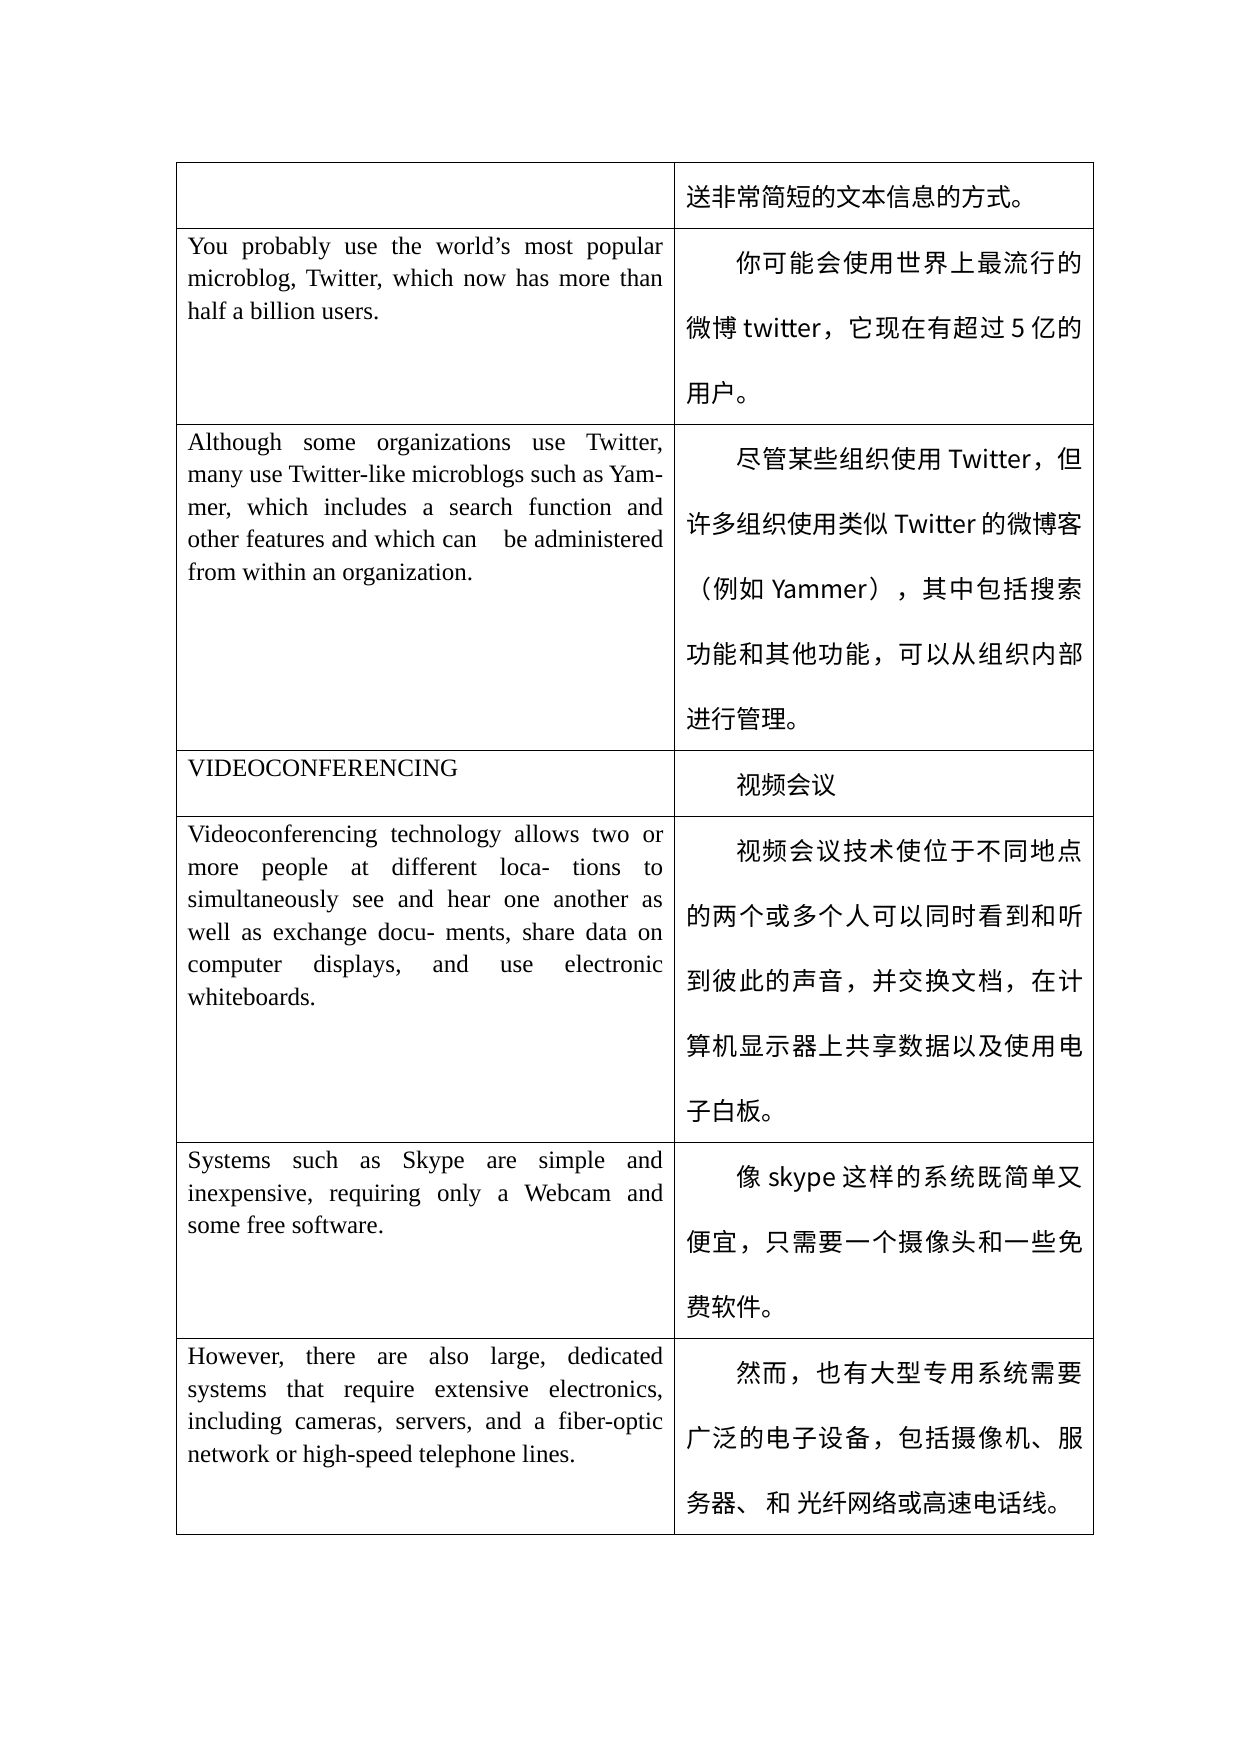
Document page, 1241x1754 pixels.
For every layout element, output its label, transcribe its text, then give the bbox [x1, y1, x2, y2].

table_cell 你可能会使用世界上最流行的微博twitter，它现在有超过5亿的用户。 [675, 229, 1093, 424]
table_cell However, there are also large, dedicated systems that require extensive electronics, including cameras, servers, and a fiber-optic network or high-speed telephone lines. [177, 1339, 674, 1534]
table_cell 尽管某些组织使用Twitter，但许多组织使用类似Twitter的微博客（例如Yammer），其中包括搜索功能和其他功能，可以从组织内部进行管理。 [675, 425, 1093, 750]
table_cell 像skype这样的系统既简单又便宜，只需要一个摄像头和一些免费软件。 [675, 1143, 1093, 1338]
table_cell 视频会议技术使位于不同地点的两个或多个人可以同时看到和听到彼此的声音，并交换文档，在计算机显示器上共享数据以及使用电子白板。 [675, 817, 1093, 1142]
table_cell Although some organizations use Twitter, many use Twitter-like microblogs such as Yam- mer, which includes a search function and other features and which can be administered from within an organization. [177, 425, 674, 750]
table_cell You probably use the world’s most popular microblog, Twitter, which now has more than half a billion users. [177, 229, 674, 424]
table_cell VIDEOCONFERENCING [177, 751, 674, 816]
table_cell Videoconferencing technology allows two or more people at different loca- tions to simultaneously see and hear one another as well as exchange docu- ments, share data on computer displays, and use electronic whiteboards. [177, 817, 674, 1142]
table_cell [675, 163, 1093, 228]
table_cell 视频会议 [675, 751, 1093, 816]
table_cell 然而，也有大型专用系统需要广泛的电子设备，包括摄像机、服务器、 和 光纤网络或高速电话线。 [675, 1339, 1093, 1534]
table_cell Systems such as Skype are simple and inexpensive, requiring only a Webcam and some free software. [177, 1143, 674, 1338]
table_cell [177, 163, 674, 228]
